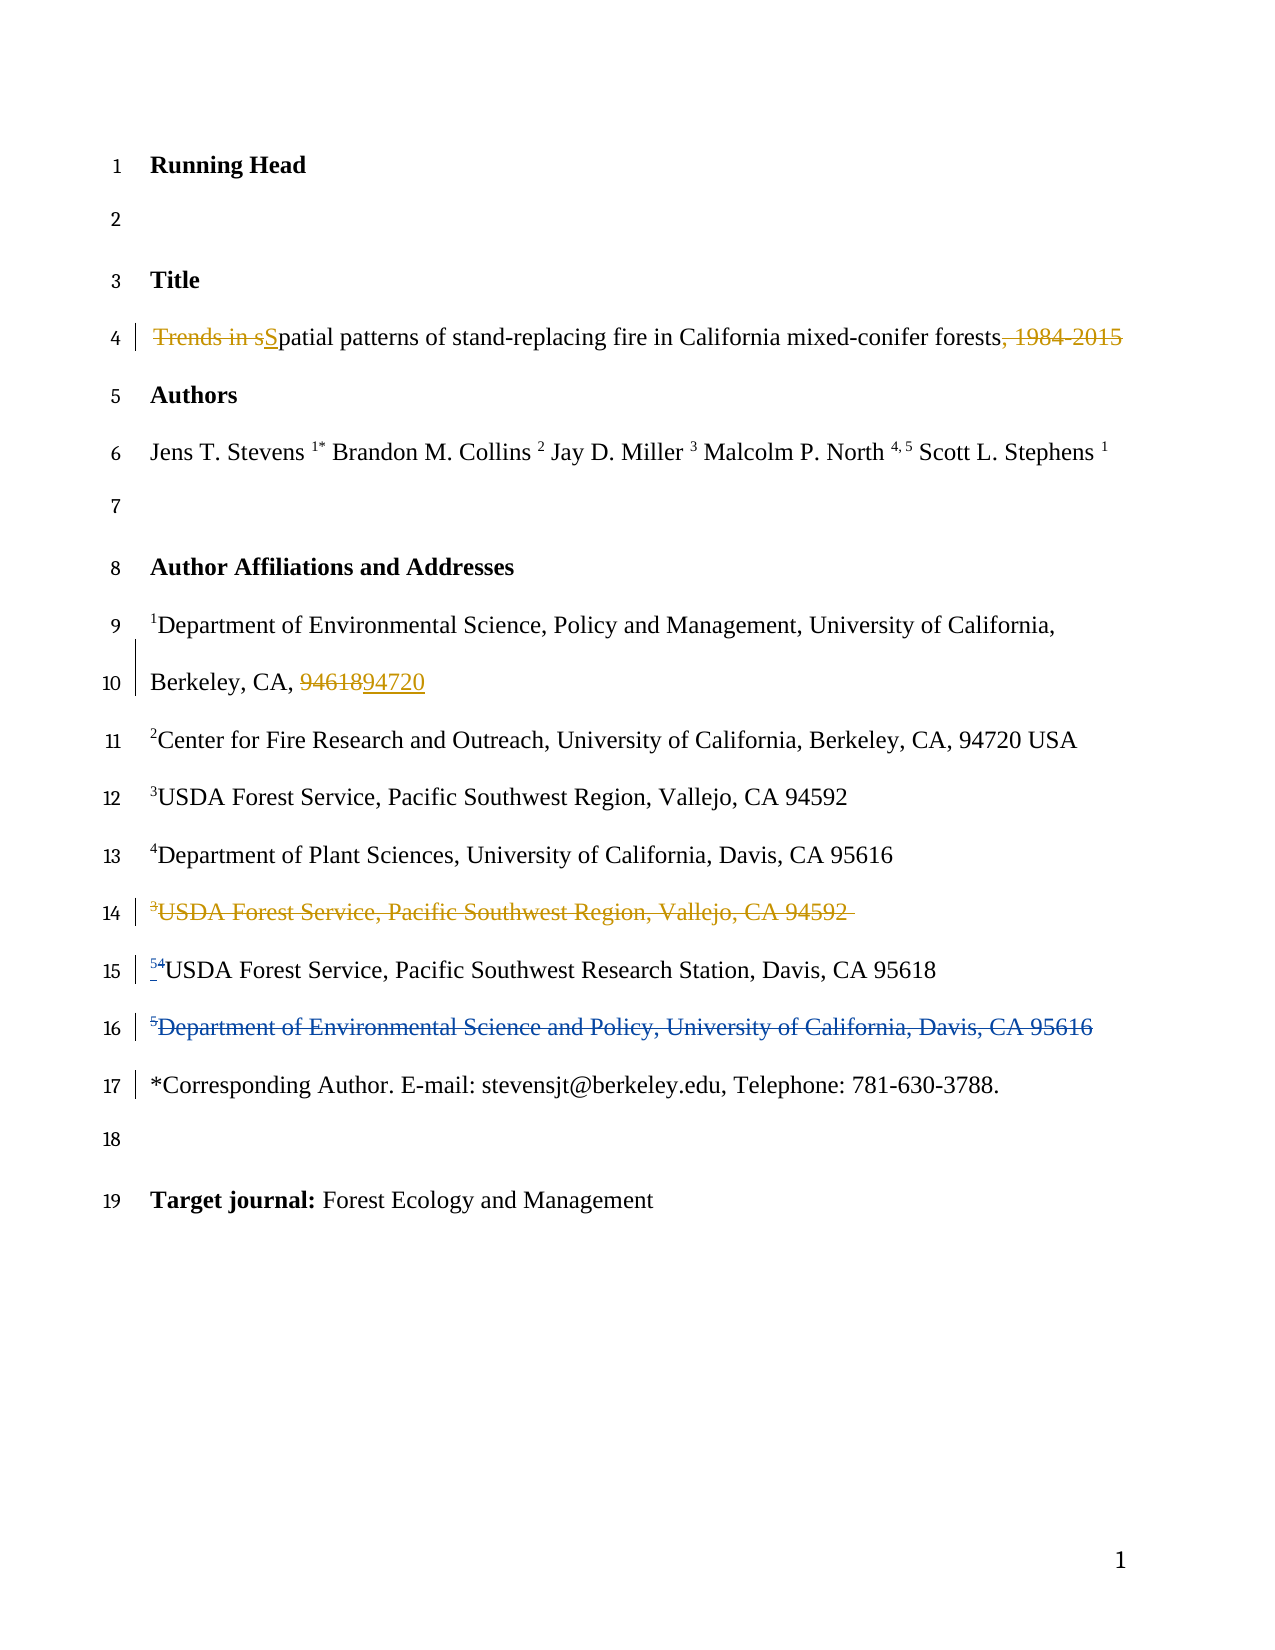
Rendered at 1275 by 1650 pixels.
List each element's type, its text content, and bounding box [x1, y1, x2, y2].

text Authors [150, 380, 1125, 409]
text 3USDA Forest Service, Pacific Southwest Region, Vallejo, CA 94592 [150, 782, 1125, 811]
text Jens T. Stevens 1* Brandon M. Collins 2 Jay D. Miller 3 Malcolm P. North 4, 5 Scott L. Stephens 1 [150, 437, 1125, 466]
text 1Department of Environmental Science, Policy and Management, University of California, Berkeley, CA, [150, 610, 1125, 696]
text 2Center for Fire Research and Outreach, University of California, Berkeley, CA, 94720 USA [150, 725, 1125, 754]
text *Corresponding Author. E-mail: stevensjt@berkeley.edu, Telephone: 781-630-3788. [150, 1070, 1125, 1099]
text Running Head [150, 150, 1125, 179]
text Target journal: Forest Ecology and Management [150, 1185, 1125, 1214]
text Author Affiliations and Addresses [150, 552, 1125, 581]
text Title [150, 265, 1125, 294]
text USDA Forest Service, Pacific Southwest Research Station, Davis, CA 95618 [150, 955, 1125, 984]
text patial patterns of stand-replacing fire in California mixed-conifer forests [150, 322, 1125, 351]
text 4Department of Plant Sciences, University of California, Davis, CA 95616 [150, 840, 1125, 869]
